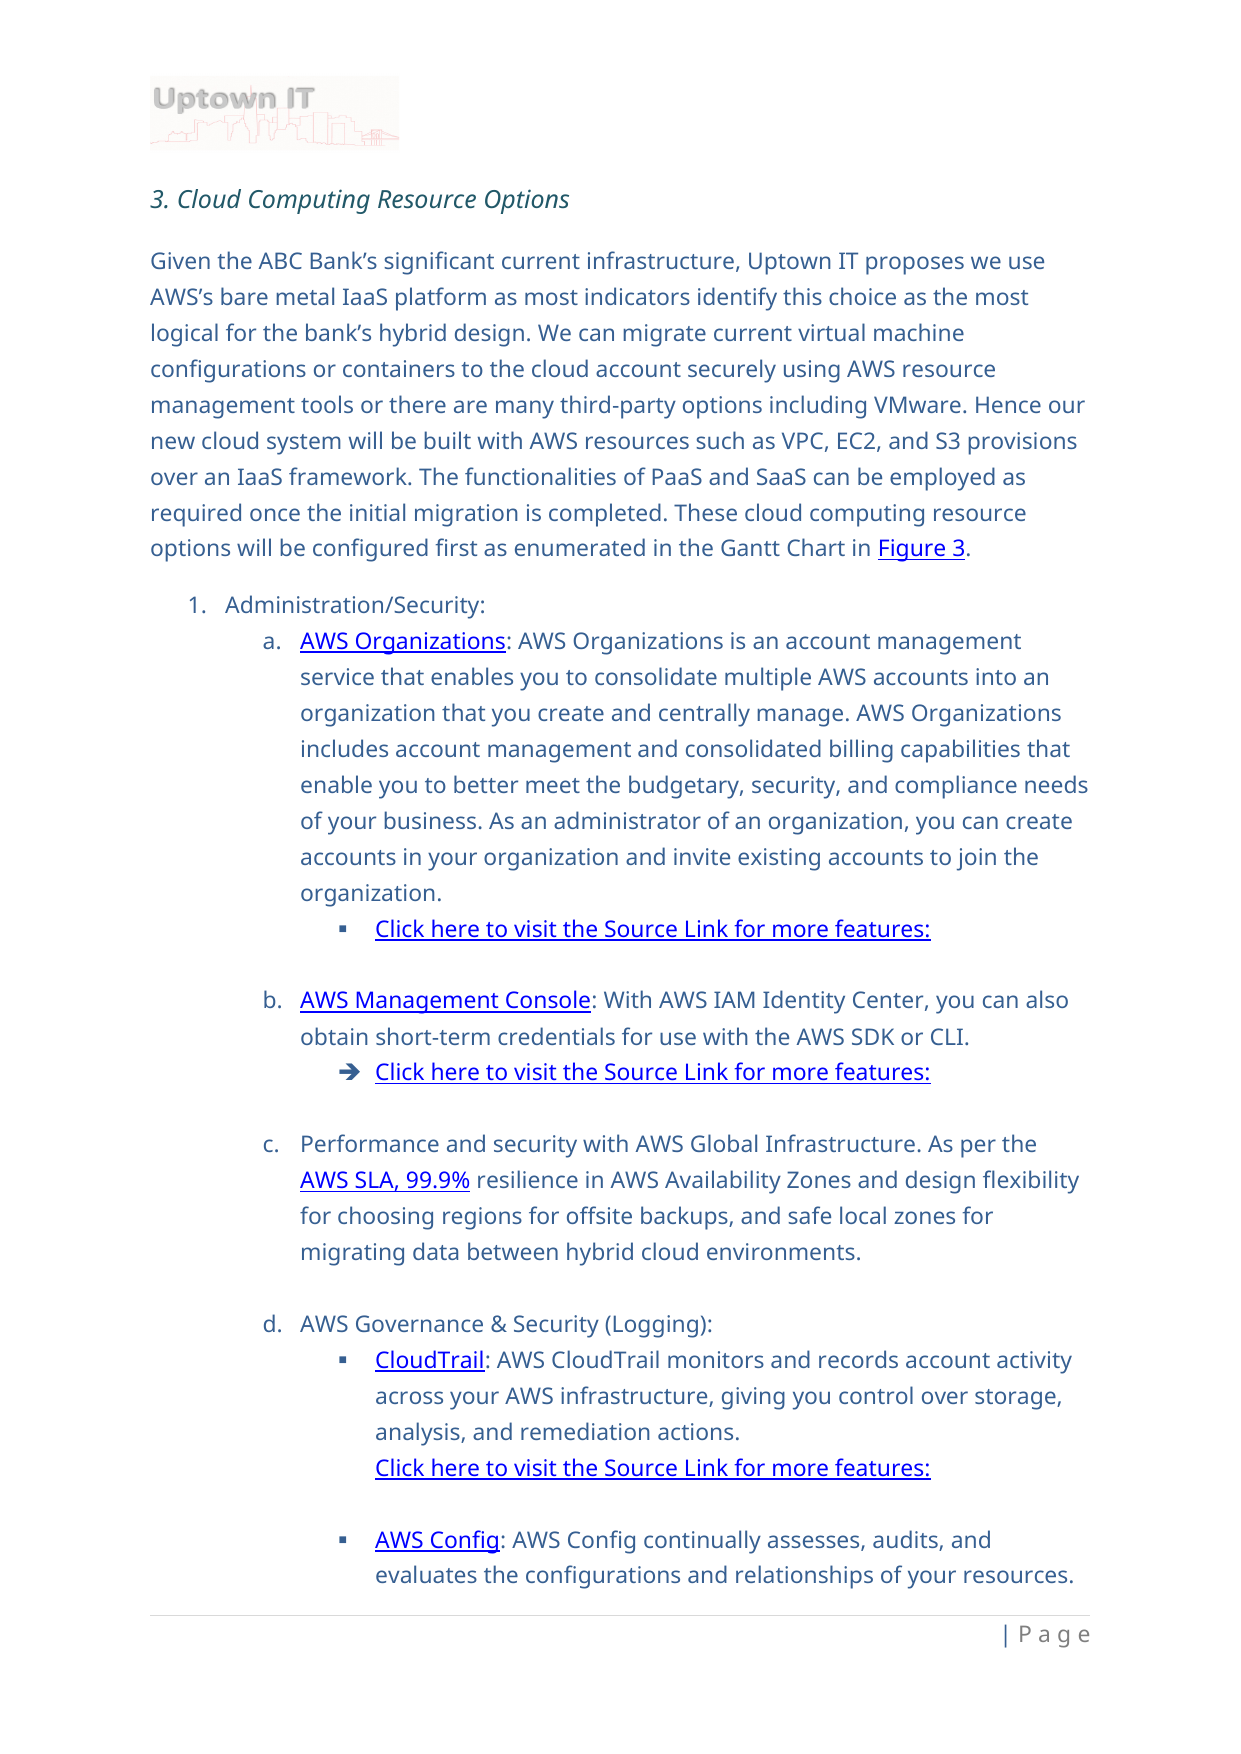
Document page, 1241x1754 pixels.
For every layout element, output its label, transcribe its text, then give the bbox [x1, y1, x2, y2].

list AWS Management Console: With AWS IAM Identity Center, you can also obtain short-term credentials for use with the AWS SDK or CLI. [262, 984, 1090, 1052]
list AWS Governance & Security (Logging): [262, 1308, 1090, 1339]
list Performance and security with AWS Global Infrastructure. As per the AWS SLA, 99.9% resilience in AWS Availability Zones and design flexibility for choosing regions for offsite backups, and safe local zones for migrating data between hybrid cloud environments. [262, 1128, 1090, 1303]
text 3. Cloud Computing Resource Options [150, 182, 1090, 216]
list Administration/Security: [187, 589, 1090, 620]
list Click here to visit the Source Link for more features: [337, 913, 1090, 980]
list AWS Organizations: AWS Organizations is an account management service that enables you to consolidate multiple AWS accounts into an organization that you create and centrally manage. AWS Organizations includes account management and consolidated billing capabilities that enable you to better meet the budgetary, security, and compliance needs of your business. As an administrator of an organization, you can create accounts in your organization and invite existing accounts to join the organization. [262, 625, 1090, 908]
list CloudTrail: AWS CloudTrail monitors and records account activity across your AWS infrastructure, giving you control over storage, analysis, and remediation actions. Click here to visit the Source Link for more features: [337, 1344, 1090, 1519]
picture [150, 73, 400, 153]
list Click here to visit the Source Link for more features: [337, 1056, 1090, 1123]
text Given the ABC Bank’s significant current infrastructure, Uptown IT proposes we use AWS’s bare metal IaaS platform as most indicators identify this choice as the most logical for the bank’s hybrid design. We can migrate current virtual machine configurations or containers to the cloud account securely using AWS resource management tools or there are many third-party options including VMware. Hence our new cloud system will be built with AWS resources such as VPC, EC2, and S3 provisions over an IaaS framework. The functionalities of PaaS and SaaS can be employed as required once the initial migration is completed. These cloud computing resource options will be configured first as enumerated in the Gantt Chart in Figure 3. [150, 245, 1090, 564]
